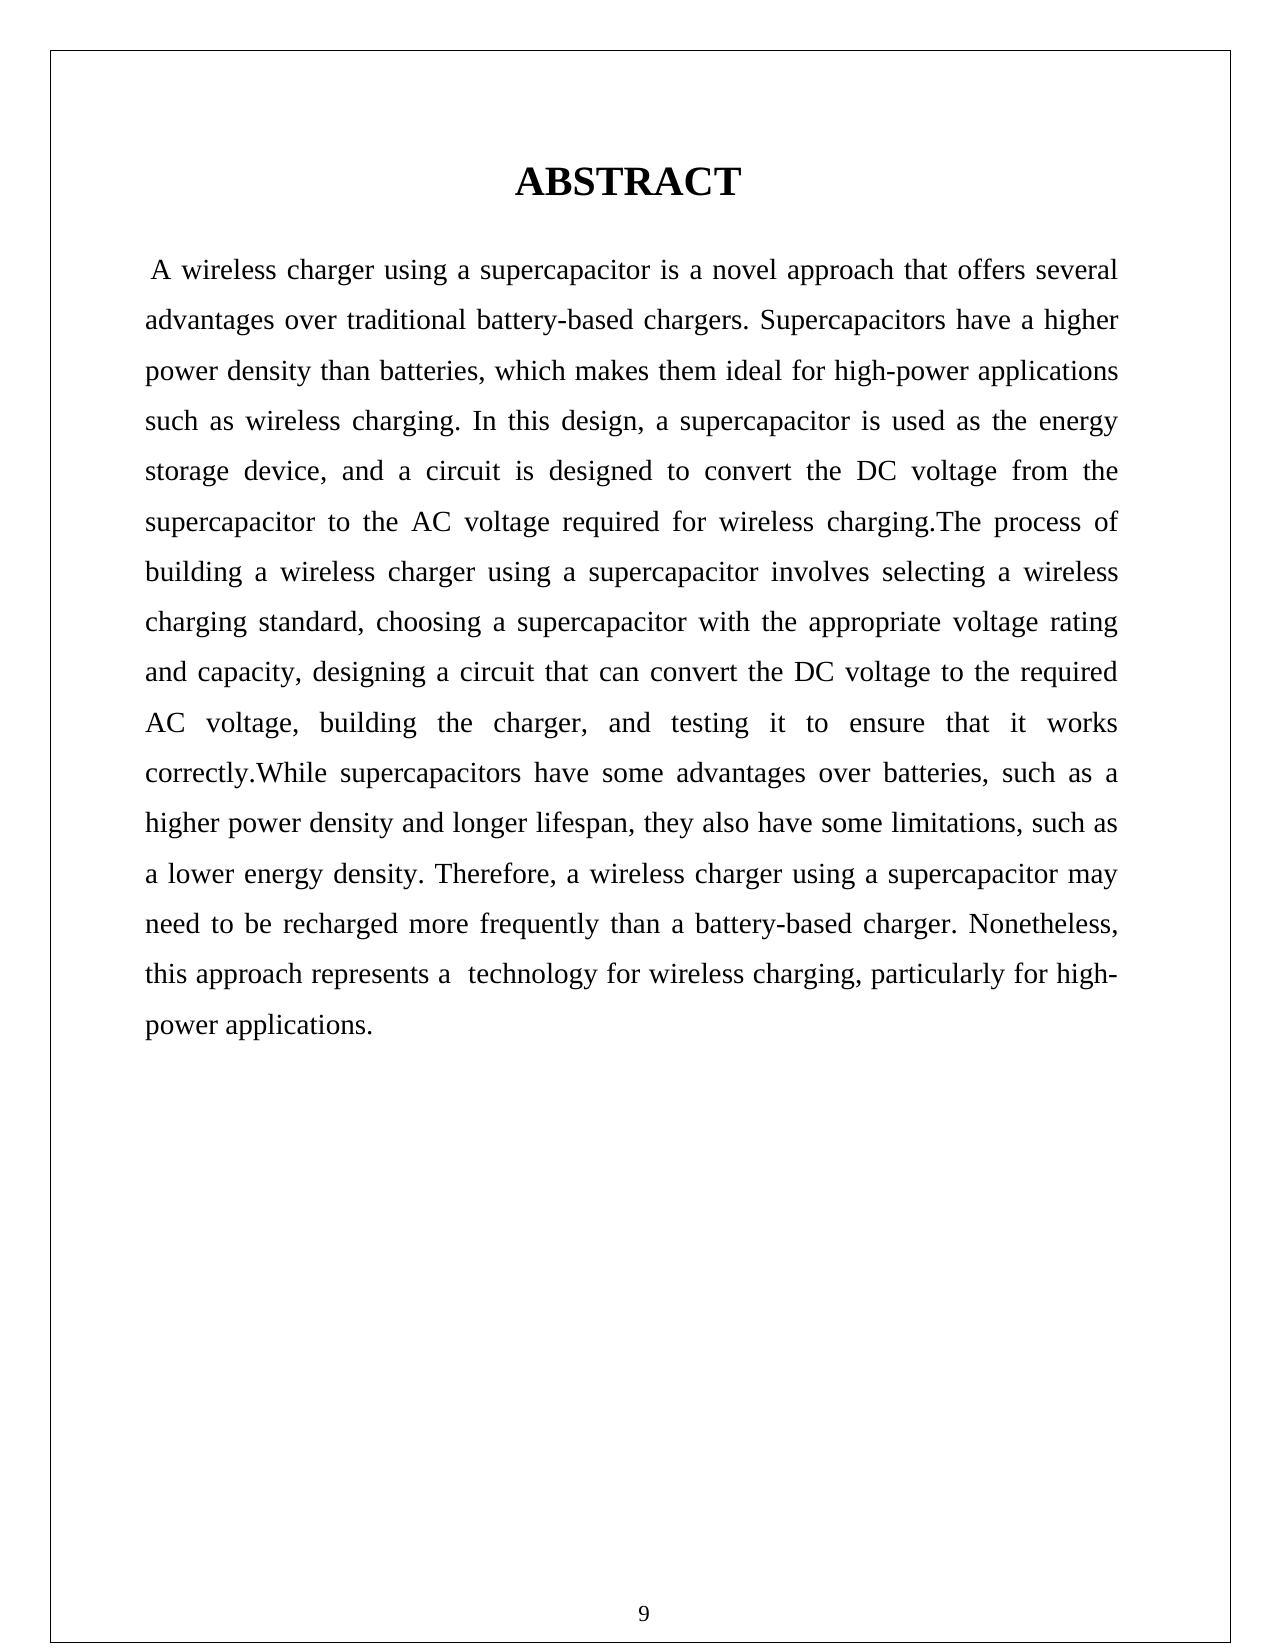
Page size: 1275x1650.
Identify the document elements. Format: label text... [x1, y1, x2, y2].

text A wireless charger using a supercapacitor is a novel approach that offers several advantages over traditional battery-based chargers. Supercapacitors have a higher power density than batteries, which makes them ideal for high-power applications such as wireless charging. In this design, a supercapacitor is used as the energy storage device, and a circuit is designed to convert the DC voltage from the supercapacitor to the AC voltage required for wireless charging.The process of building a wireless charger using a supercapacitor involves selecting a wireless charging standard, choosing a supercapacitor with the appropriate voltage rating and capacity, designing a circuit that can convert the DC voltage to the required AC voltage, building the charger, and testing it to ensure that it works correctly.While supercapacitors have some advantages over batteries, such as a higher power density and longer lifespan, they also have some limitations, such as a lower energy density. Therefore, a wireless charger using a supercapacitor may need to be recharged more frequently than a battery-based charger. Nonetheless, this approach represents a technology for wireless charging, particularly for high-power applications. [130, 252, 1119, 1040]
text ABSTRACT [56, 156, 1230, 204]
